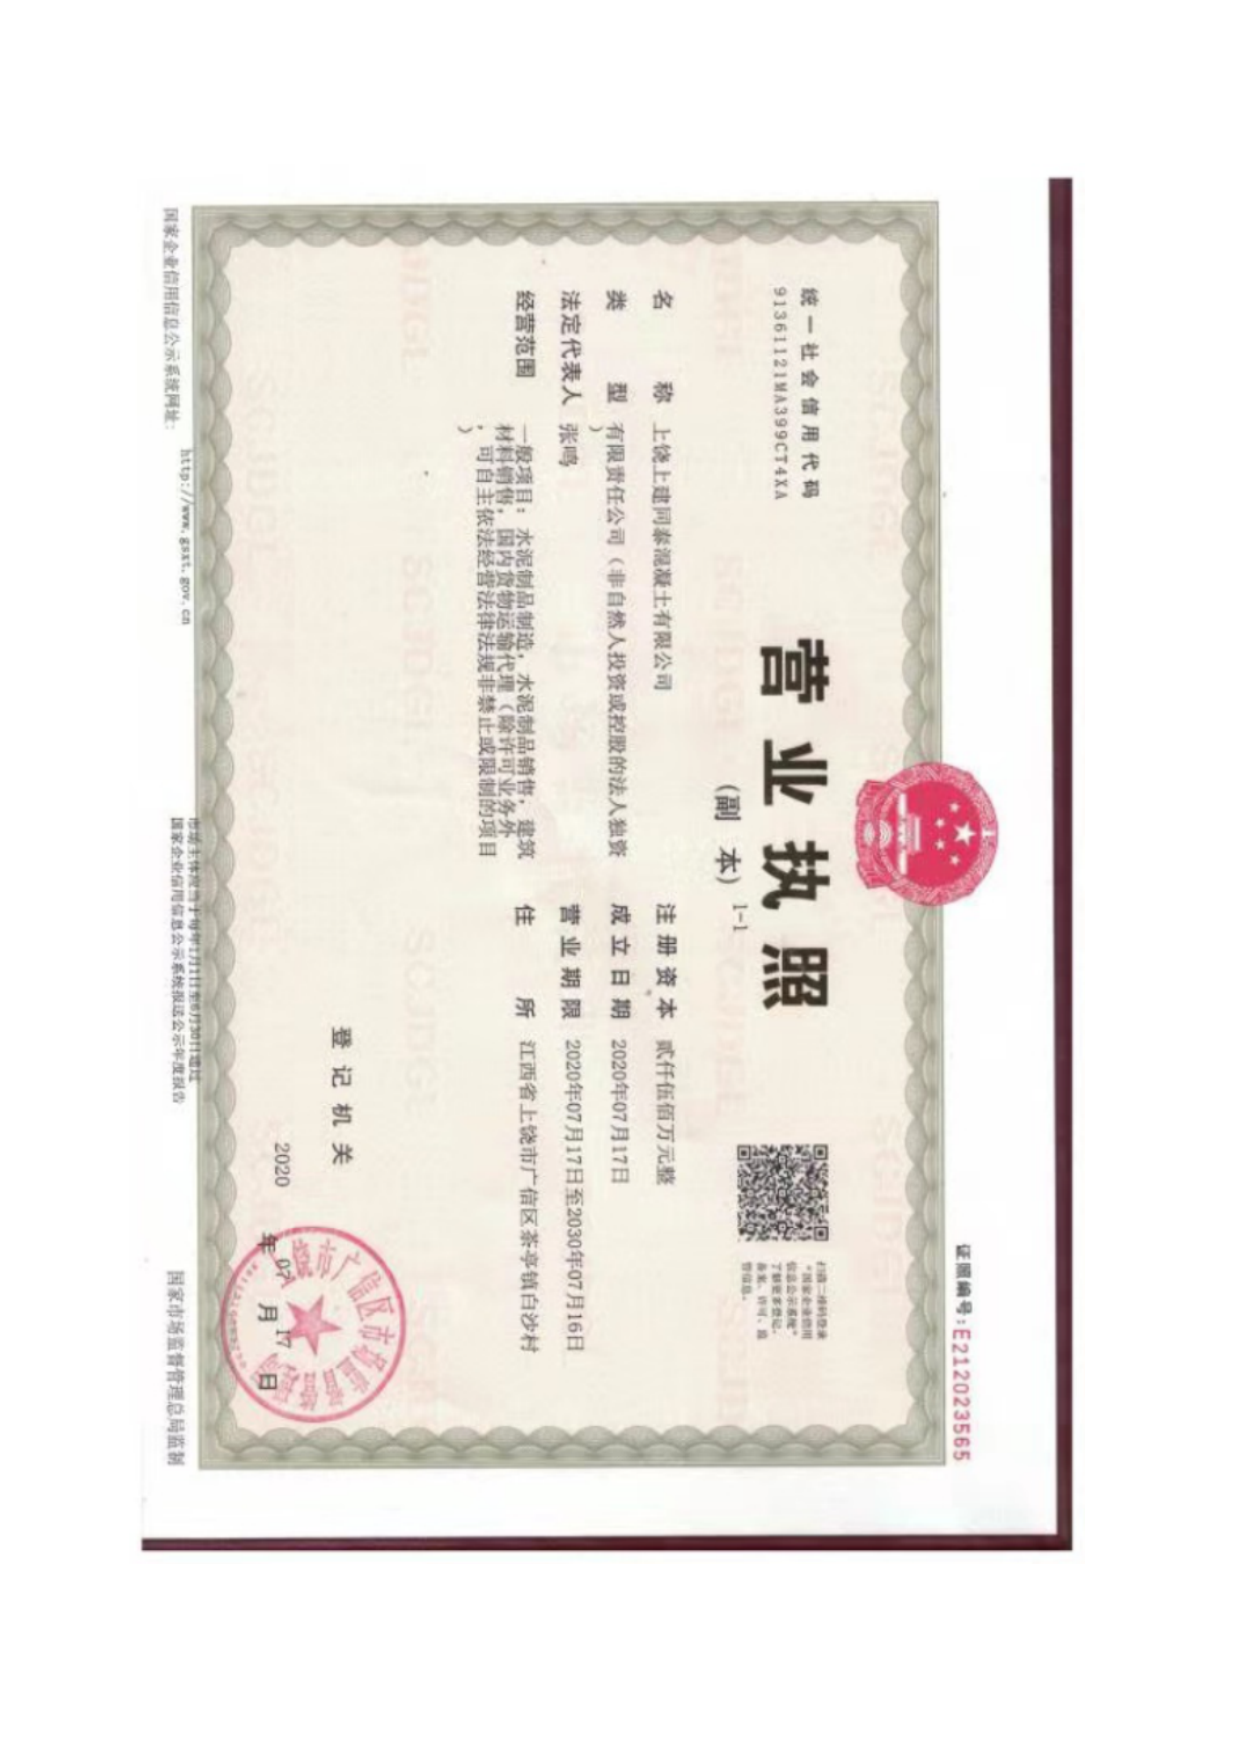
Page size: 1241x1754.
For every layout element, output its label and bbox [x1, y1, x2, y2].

picture [130, 163, 1084, 1563]
